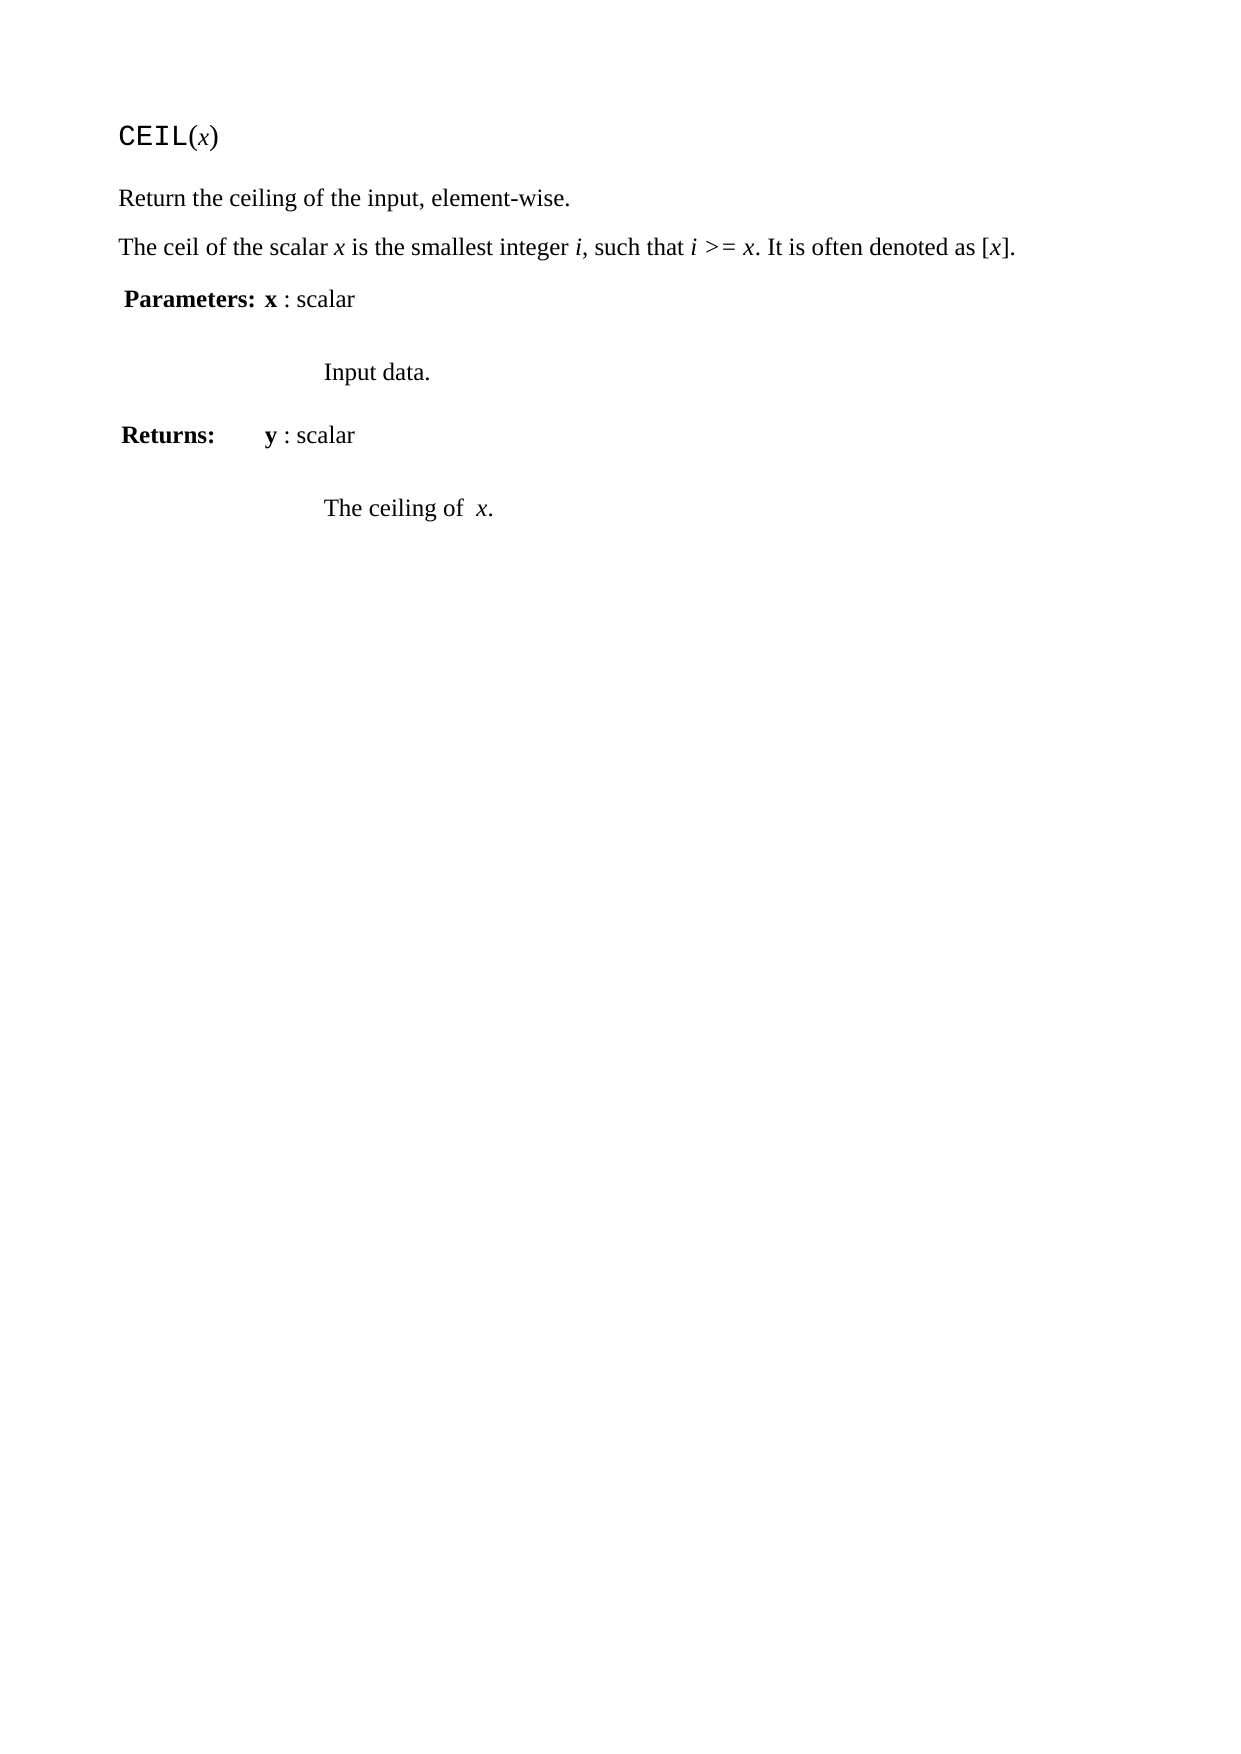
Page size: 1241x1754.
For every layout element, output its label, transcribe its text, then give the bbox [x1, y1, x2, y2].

text The ceil of the scalar x is the smallest integer i, such that i >= x. It is often denoted as [x]. [118, 232, 1122, 261]
subtitle CEIL(x) [118, 118, 1122, 154]
table_cell y : scalar The ceiling of x. [262, 418, 862, 554]
table_header Parameters: [118, 281, 262, 418]
table_header x : scalar Input data. [262, 281, 862, 418]
text Return the ceiling of the input, element-wise. [118, 183, 1122, 212]
table_cell Returns: [118, 418, 262, 554]
